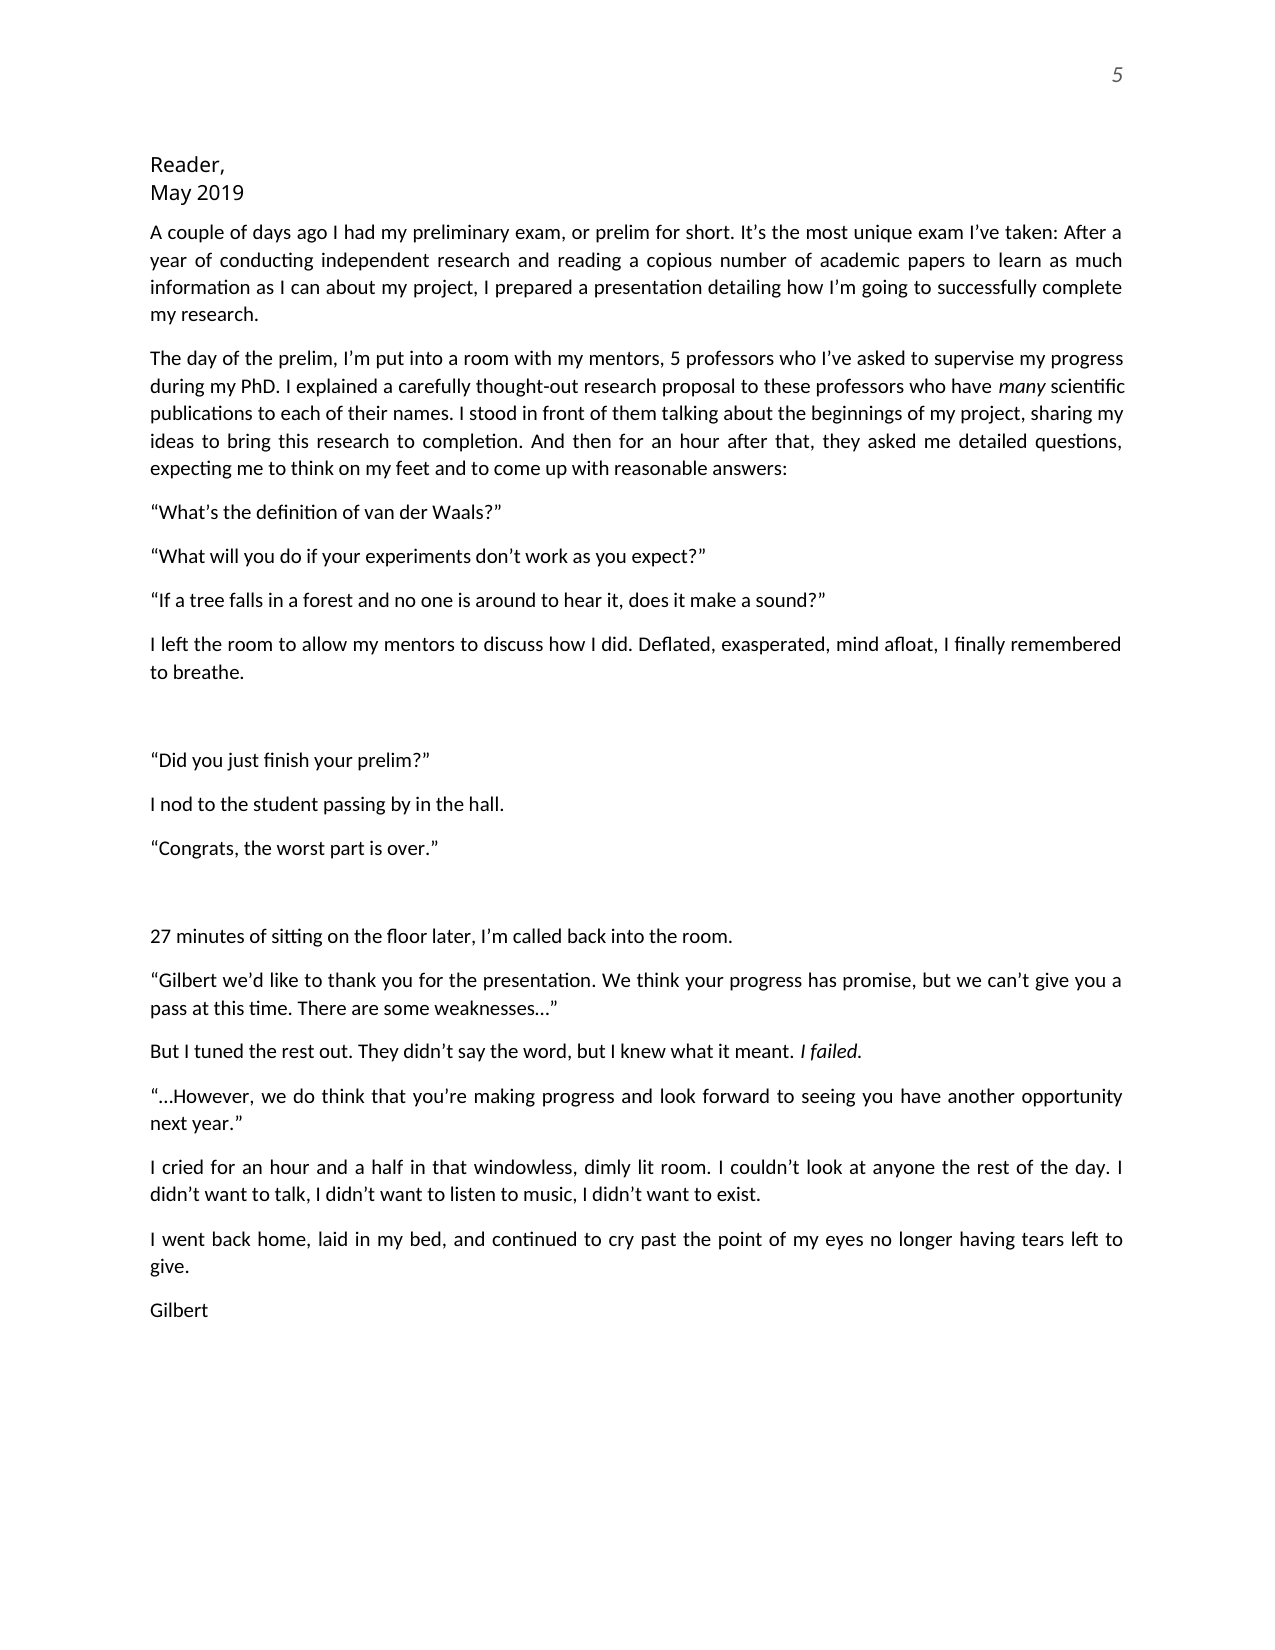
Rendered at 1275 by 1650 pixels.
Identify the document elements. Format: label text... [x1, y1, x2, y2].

text “…However, we do think that you’re making progress and look forward to seeing you have another opportunity next year.” [150, 1083, 1125, 1136]
text The day of the prelim, I’m put into a room with my mentors, 5 professors who I’ve asked to supervise my progress during my PhD. I explained a carefully thought-out research proposal to these professors who have many scientific publications to each of their names. I stood in front of them talking about the beginnings of my project, sharing my ideas to bring this research to completion. And then for an hour after that, they asked me detailed questions, expecting me to think on my feet and to come up with reasonable answers: [150, 346, 1125, 481]
text Gilbert [150, 1297, 1125, 1323]
text I nod to the student passing by in the hall. [150, 791, 1125, 816]
text I went back home, laid in my bed, and continued to cry past the point of my eyes no longer having tears left to give. [150, 1226, 1125, 1278]
text “What’s the definition of van der Waals?” [150, 499, 1125, 525]
text “Did you just finish your prelim?” [150, 747, 1125, 772]
text “Congrats, the worst part is over.” [150, 835, 1125, 861]
text But I tuned the rest out. They didn’t say the word, but I knew what it meant. I failed. [150, 1039, 1125, 1064]
text I cried for an hour and a half in that windowless, dimly lit room. I couldn’t look at anyone the rest of the day. I didn’t want to talk, I didn’t want to listen to music, I didn’t want to exist. [150, 1154, 1125, 1207]
text 27 minutes of sitting on the floor later, I’m called back into the room. [150, 923, 1125, 949]
text A couple of days ago I had my preliminary exam, or prelim for short. It’s the most unique exam I’ve taken: After a year of conducting independent research and reading a copious number of academic papers to learn as much information as I can about my project, I prepared a presentation detailing how I’m going to successfully complete my research. [150, 219, 1125, 327]
subtitle Reader, May 2019 [150, 150, 1125, 207]
text “Gilbert we’d like to thank you for the presentation. We think your progress has promise, but we can’t give you a pass at this time. There are some weaknesses…” [150, 967, 1125, 1020]
text “What will you do if your experiments don’t work as you expect?” [150, 543, 1125, 569]
text “If a tree falls in a forest and no one is around to hear it, does it make a sound?” [150, 587, 1125, 613]
text I left the room to allow my mentors to discuss how I did. Deflated, exasperated, mind afloat, I finally remembered to breathe. [150, 631, 1125, 684]
